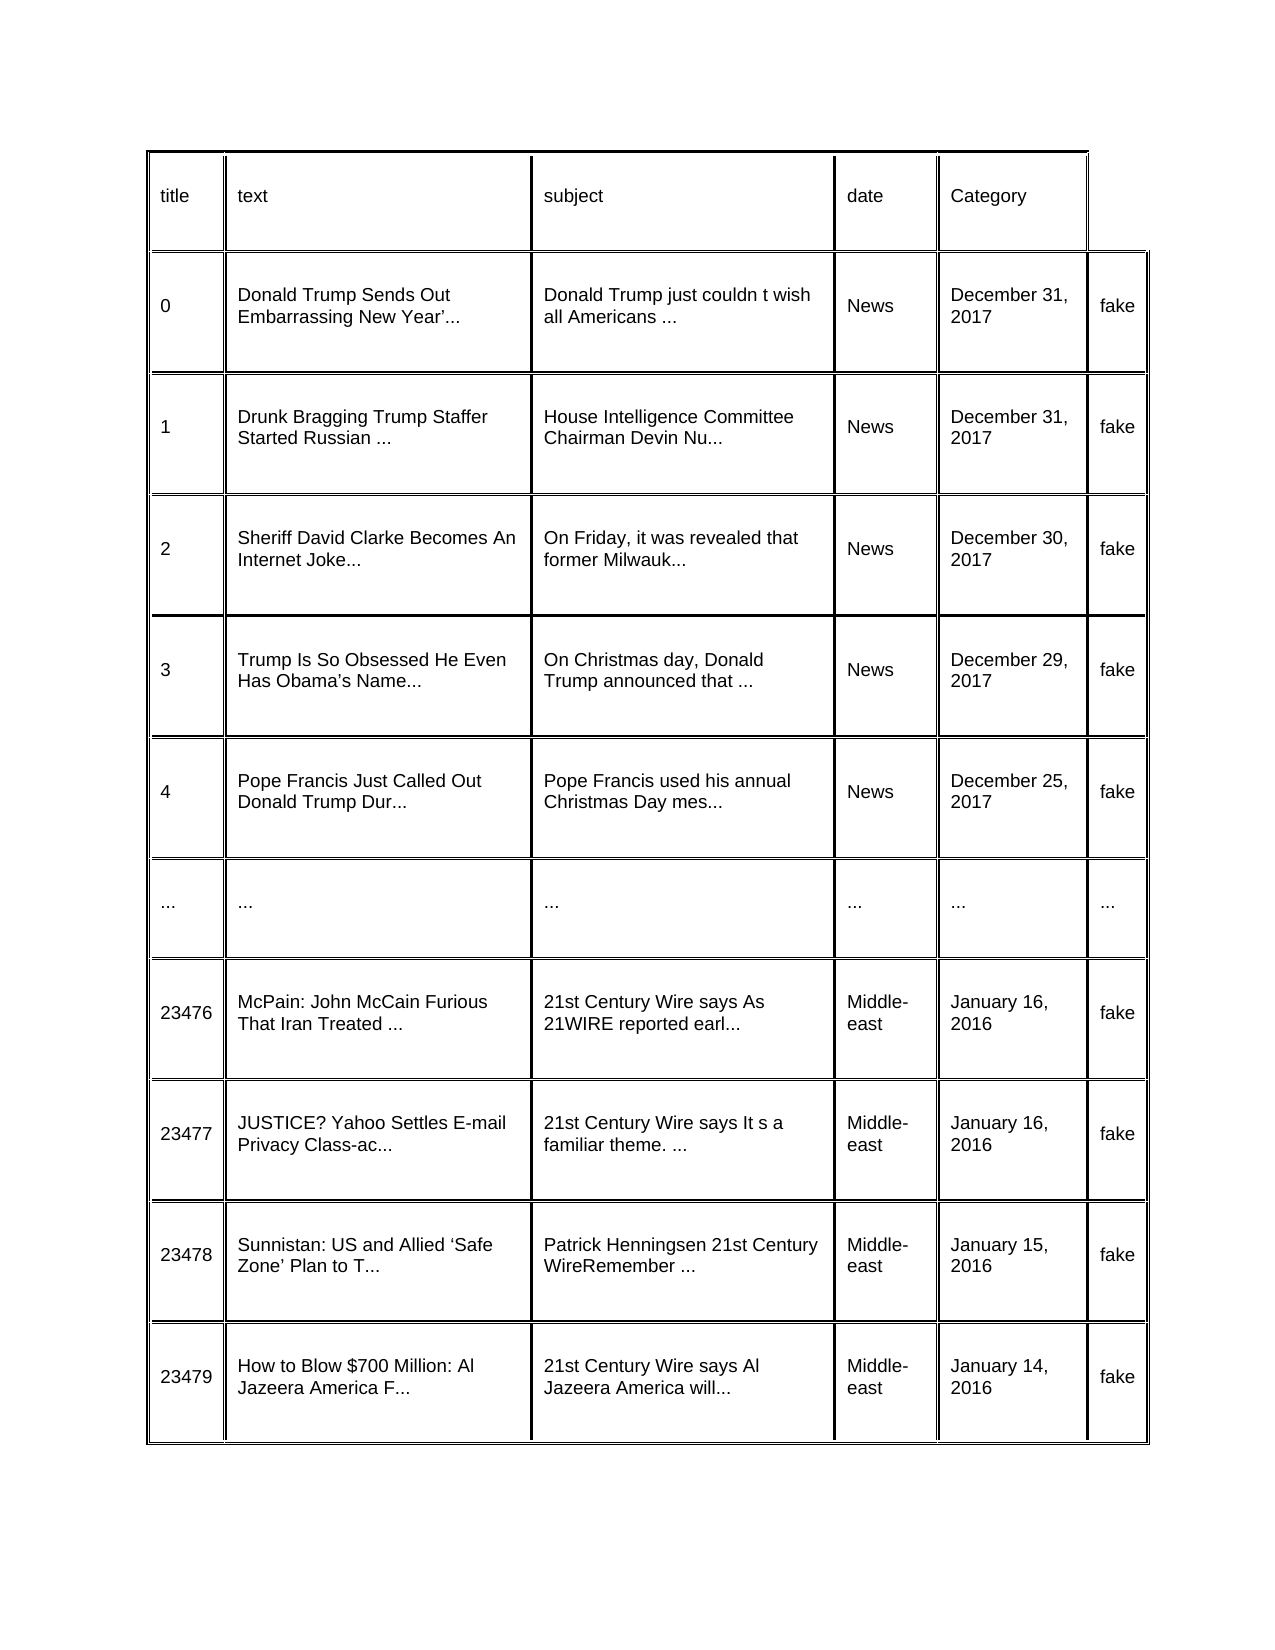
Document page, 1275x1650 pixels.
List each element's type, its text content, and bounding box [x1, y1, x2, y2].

table_cell ... [940, 860, 1086, 956]
table_cell 3 [150, 614, 223, 735]
table_cell JUSTICE? Yahoo Settles E-mail Privacy Class-ac... [227, 1081, 530, 1199]
table_cell ... [533, 860, 833, 956]
table_cell 21st Century Wire says As 21WIRE reported earl... [533, 960, 833, 1078]
table_cell 0 [148, 250, 225, 371]
table_cell Trump Is So Obsessed He Even Has Obama’s Name... [227, 617, 530, 735]
table_cell McPain: John McCain Furious That Iran Treated ... [227, 960, 530, 1078]
table_cell January 15, 2016 [940, 1203, 1086, 1320]
table_header date [834, 152, 938, 250]
table_cell Donald Trump Sends Out Embarrassing New Year’... [227, 253, 530, 371]
table_cell 2 [150, 493, 223, 614]
table_cell ... [148, 857, 225, 956]
table_cell Middle-east [836, 960, 936, 1078]
table_cell December 25, 2017 [940, 739, 1086, 857]
table_header Category [938, 153, 1087, 250]
table_cell fake [1087, 1320, 1147, 1442]
table_cell Donald Trump just couldn t wish all Americans ... [533, 253, 833, 371]
table_cell On Friday, it was revealed that former Milwauk... [533, 496, 833, 614]
table_cell 23476 [150, 956, 223, 1078]
table_cell 21st Century Wire says Al Jazeera America will... [531, 1324, 834, 1442]
table_cell 23479 [150, 1320, 225, 1442]
table_cell December 29, 2017 [940, 617, 1086, 735]
table_cell House Intelligence Committee Chairman Devin Nu... [533, 375, 833, 492]
table_cell Drunk Bragging Trump Staffer Started Russian ... [227, 375, 530, 492]
table_cell January 16, 2016 [940, 960, 1086, 1078]
table_cell News [836, 617, 936, 735]
table_header title [150, 152, 225, 250]
table_cell fake [1089, 614, 1146, 735]
table_cell fake [1089, 956, 1147, 1078]
table_cell 4 [150, 735, 223, 857]
table_cell News [836, 375, 936, 492]
table_cell 23478 [150, 1199, 223, 1320]
table_cell fake [1089, 371, 1147, 492]
table_header text [225, 153, 531, 250]
table_cell December 30, 2017 [940, 496, 1086, 614]
table_cell January 14, 2016 [938, 1324, 1087, 1442]
table_cell News [836, 253, 936, 371]
table_header subject [531, 153, 834, 250]
table_cell Sheriff David Clarke Becomes An Internet Joke... [227, 496, 530, 614]
table_cell Patrick Henningsen 21st Century WireRemember ... [533, 1203, 833, 1320]
table_cell How to Blow $700 Million: Al Jazeera America F... [225, 1324, 531, 1442]
table_cell fake [1089, 735, 1147, 857]
table_cell fake [1089, 1199, 1147, 1320]
table_cell ... [836, 860, 936, 956]
table_cell fake [1087, 1078, 1148, 1199]
table_cell fake [1087, 250, 1148, 371]
table_cell Middle-east [836, 1203, 936, 1320]
table_cell 21st Century Wire says It s a familiar theme. ... [533, 1081, 833, 1199]
table_cell Pope Francis used his annual Christmas Day mes... [533, 739, 833, 857]
table_cell fake [1089, 493, 1147, 614]
table_cell December 31, 2017 [940, 375, 1086, 492]
table_cell On Christmas day, Donald Trump announced that ... [533, 617, 833, 735]
table_cell December 31, 2017 [940, 253, 1086, 371]
table_cell Pope Francis Just Called Out Donald Trump Dur... [227, 739, 530, 857]
table_cell Sunnistan: US and Allied ‘Safe Zone’ Plan to T... [227, 1203, 530, 1320]
table_cell 1 [150, 371, 223, 492]
table_cell Middle-east [834, 1320, 938, 1442]
table_cell ... [227, 860, 530, 956]
table_cell News [836, 739, 936, 857]
table_cell ... [1087, 857, 1148, 956]
table_cell News [836, 496, 936, 614]
table_cell Middle-east [836, 1081, 936, 1199]
table_cell 23477 [148, 1078, 225, 1199]
table_cell January 16, 2016 [940, 1081, 1086, 1199]
